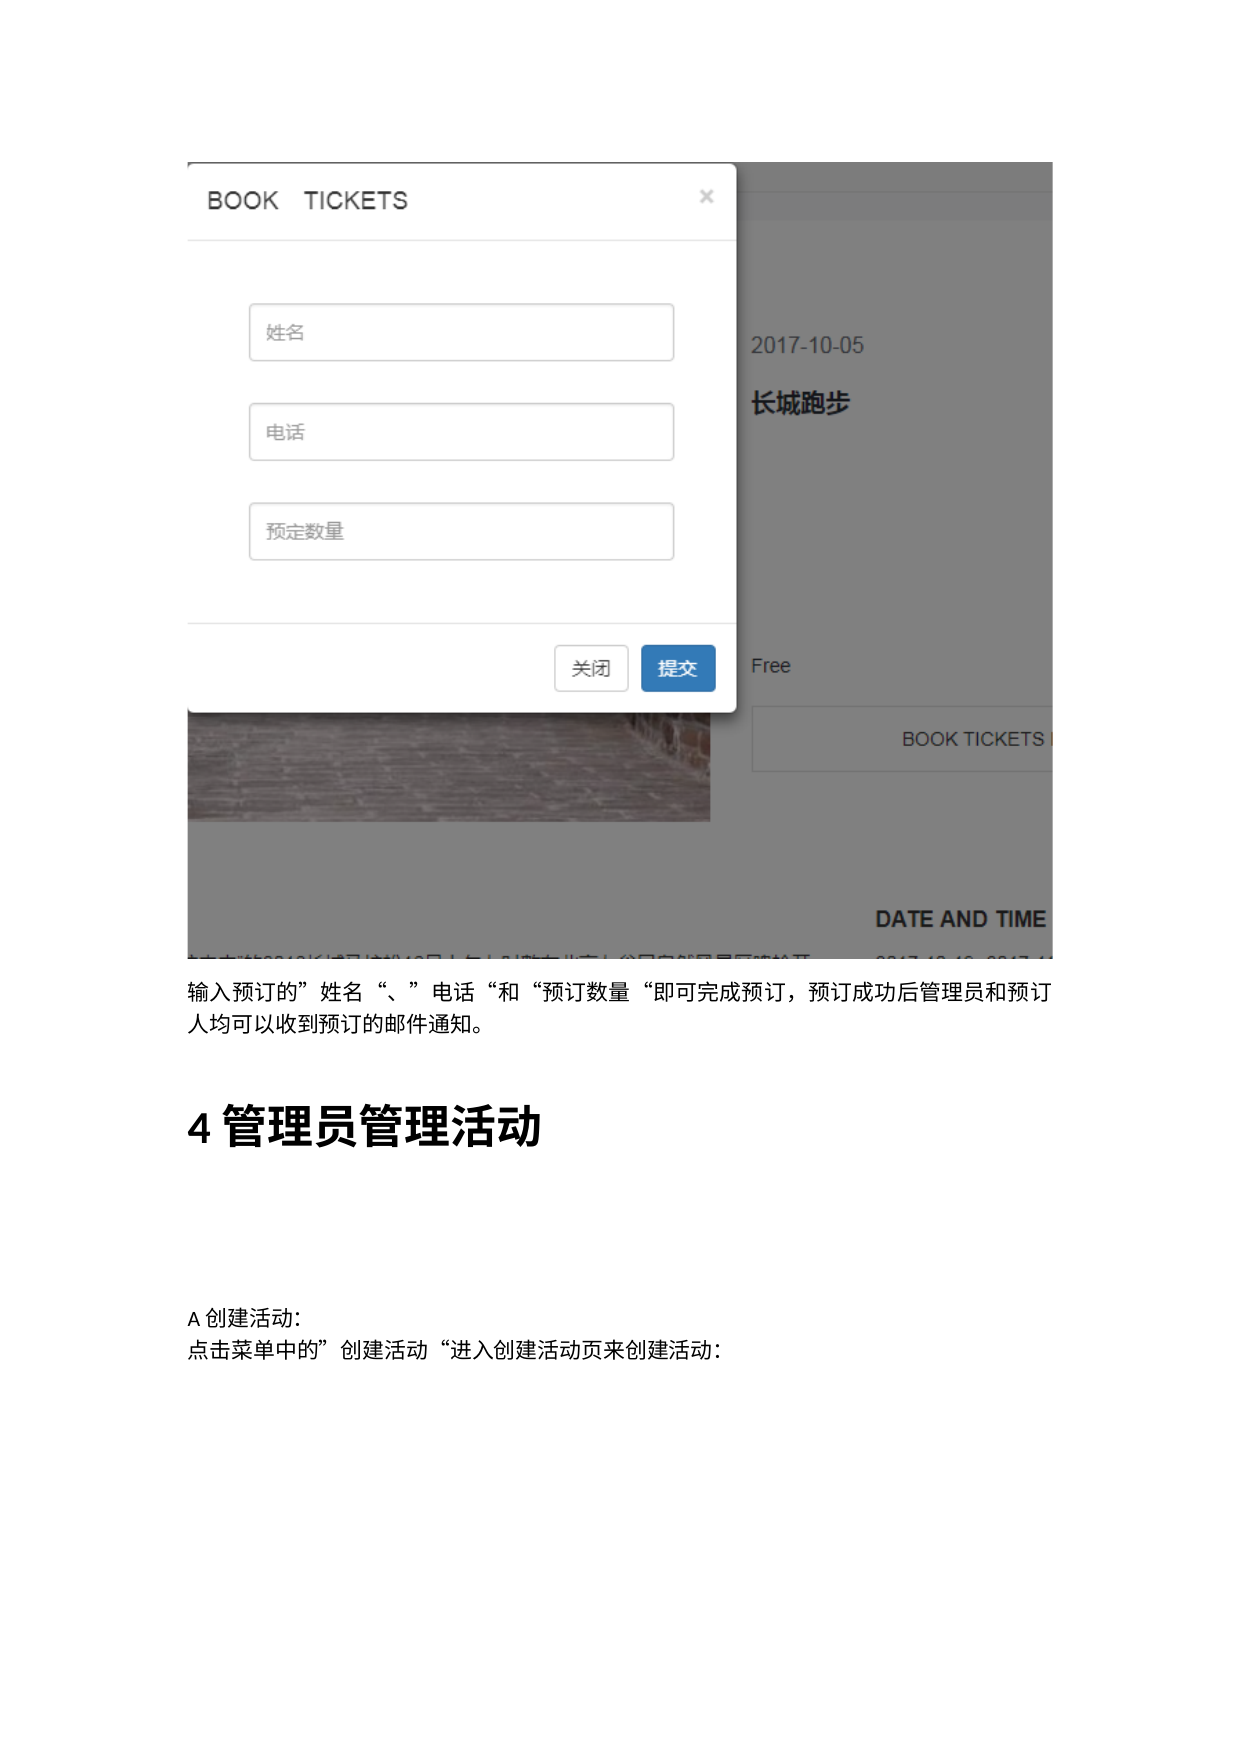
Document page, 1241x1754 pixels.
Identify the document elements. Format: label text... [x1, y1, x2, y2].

subtitle 4 管理员管理活动 [187, 1075, 1053, 1172]
picture [187, 162, 1053, 959]
text 点击菜单中的”创建活动“进入创建活动页来创建活动： [187, 1333, 1053, 1365]
text A 创建活动： [187, 1300, 1053, 1333]
text 输入预订的”姓名“、”电话“和“预订数量“即可完成预订，预订成功后管理员和预订人均可以收到预订的邮件通知。 [187, 974, 1053, 1039]
